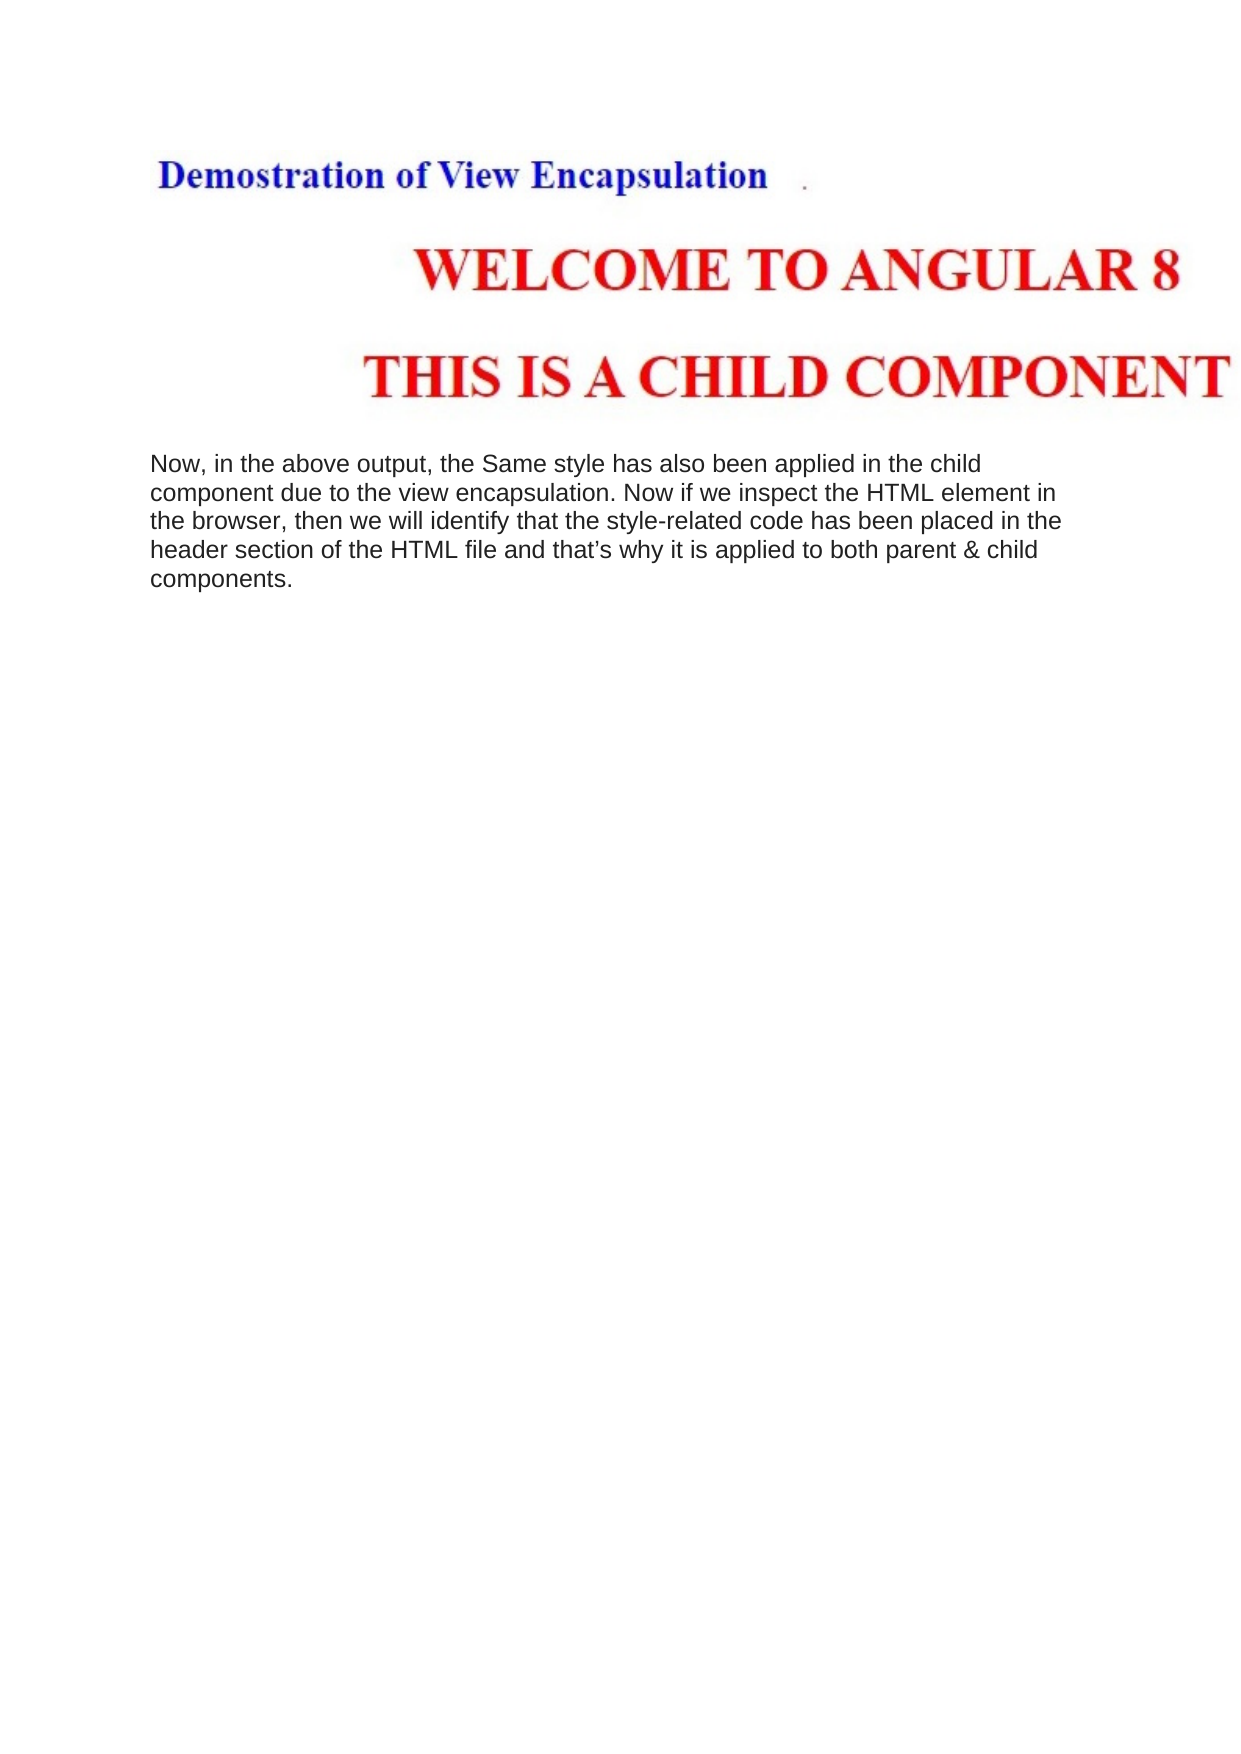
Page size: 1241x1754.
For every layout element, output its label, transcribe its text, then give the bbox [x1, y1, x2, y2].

text Now, in the above output, the Same style has also been applied in the child component due to the view encapsulation. Now if we inspect the HTML element in the browser, then we will identify that the style-related code has been placed in the header section of the HTML file and that’s why it is applied to both parent & child components. [150, 449, 1090, 592]
picture [150, 150, 1241, 424]
